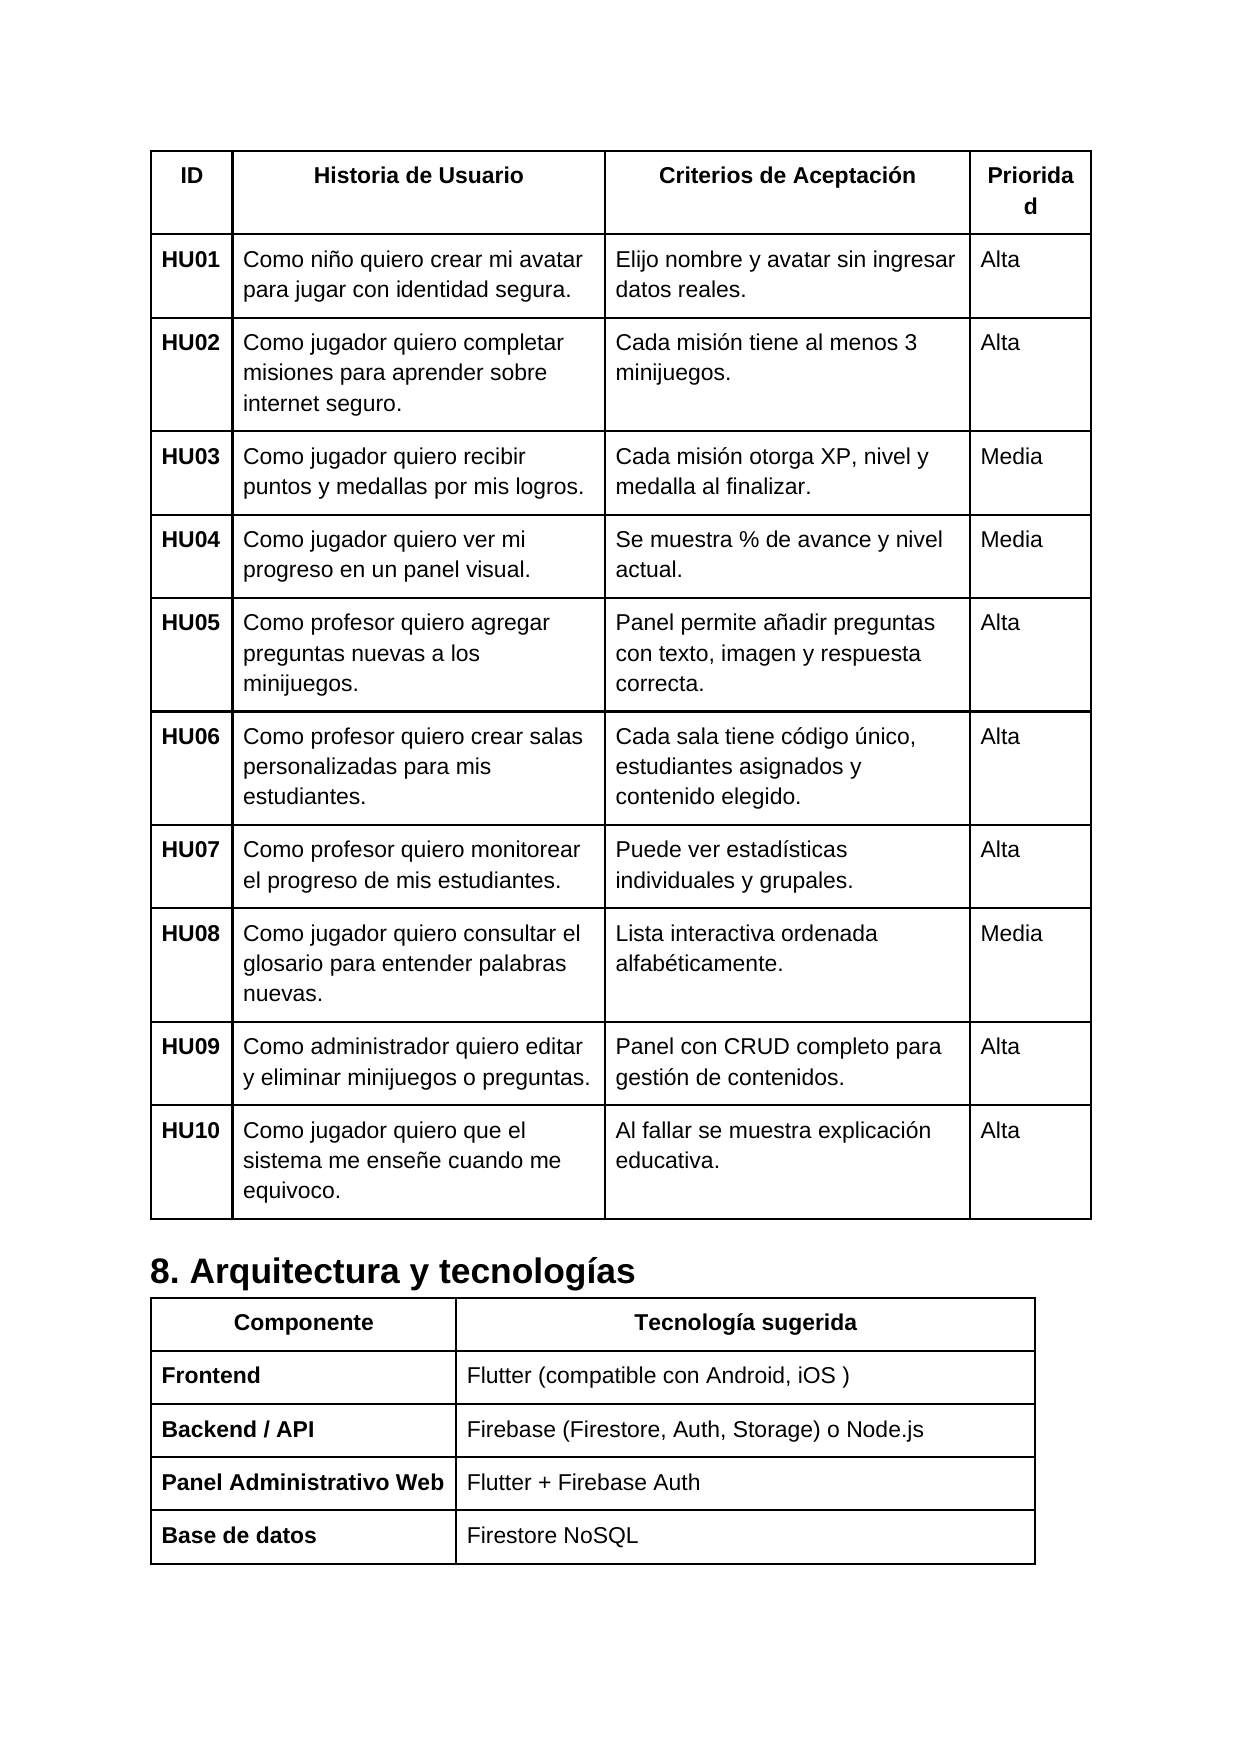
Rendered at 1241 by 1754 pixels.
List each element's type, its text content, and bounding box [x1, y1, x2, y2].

table_cell HU05 [152, 599, 231, 710]
table_cell Alta [971, 599, 1090, 710]
table_cell HU09 [152, 1023, 231, 1104]
table_cell Como jugador quiero ver mi progreso en un panel visual. [234, 516, 604, 597]
text 8. Arquitectura y tecnologías [150, 1250, 1090, 1291]
table_cell Firebase (Firestore, Auth, Storage) o Node.js [457, 1405, 1034, 1456]
table_cell Lista interactiva ordenada alfabéticamente. [606, 909, 969, 1021]
table_cell Como jugador quiero consultar el glosario para entender palabras nuevas. [234, 909, 604, 1021]
table_cell Alta [971, 235, 1090, 317]
table_cell Como jugador quiero completar misiones para aprender sobre internet seguro. [234, 319, 604, 430]
table_cell Cada misión tiene al menos 3 minijuegos. [606, 319, 969, 430]
table_cell Elijo nombre y avatar sin ingresar datos reales. [606, 235, 969, 317]
table_cell Media [971, 432, 1090, 513]
table_cell Frontend [152, 1352, 455, 1403]
table_cell HU08 [152, 909, 231, 1021]
table_header Prioridad [971, 152, 1090, 233]
table_cell HU02 [152, 319, 231, 430]
table_cell HU01 [152, 235, 231, 317]
table_cell Flutter + Firebase Auth [457, 1458, 1034, 1509]
table_cell Flutter (compatible con Android, iOS ) [457, 1352, 1034, 1403]
table_cell Puede ver estadísticas individuales y grupales. [606, 826, 969, 907]
table_cell Base de datos [152, 1511, 455, 1562]
table_header Historia de Usuario [234, 152, 604, 233]
table_cell Cada misión otorga XP, nivel y medalla al finalizar. [606, 432, 969, 513]
table_cell Se muestra % de avance y nivel actual. [606, 516, 969, 597]
table_cell Cada sala tiene código único, estudiantes asignados y contenido elegido. [606, 713, 969, 824]
table_cell Backend / API [152, 1405, 455, 1456]
table_cell Firestore NoSQL [457, 1511, 1034, 1562]
table_cell Como niño quiero crear mi avatar para jugar con identidad segura. [234, 235, 604, 317]
table_cell Alta [971, 319, 1090, 430]
table_cell Al fallar se muestra explicación educativa. [606, 1106, 969, 1218]
table_cell HU10 [152, 1106, 231, 1218]
table_cell Como administrador quiero editar y eliminar minijuegos o preguntas. [234, 1023, 604, 1104]
table_cell Como jugador quiero que el sistema me enseñe cuando me equivoco. [234, 1106, 604, 1218]
table_cell Panel permite añadir preguntas con texto, imagen y respuesta correcta. [606, 599, 969, 710]
table_cell Como profesor quiero crear salas personalizadas para mis estudiantes. [234, 713, 604, 824]
table_cell Panel Administrativo Web [152, 1458, 455, 1509]
table_cell HU07 [152, 826, 231, 907]
table_cell Media [971, 516, 1090, 597]
table_cell Alta [971, 1106, 1090, 1218]
table_cell Media [971, 909, 1090, 1021]
table_cell HU04 [152, 516, 231, 597]
table_cell Como profesor quiero monitorear el progreso de mis estudiantes. [234, 826, 604, 907]
table_cell Alta [971, 713, 1090, 824]
table_header ID [152, 152, 231, 233]
table_cell HU03 [152, 432, 231, 513]
table_cell HU06 [152, 713, 231, 824]
table_cell Como jugador quiero recibir puntos y medallas por mis logros. [234, 432, 604, 513]
table_cell Alta [971, 1023, 1090, 1104]
table_header Tecnología sugerida [457, 1299, 1034, 1350]
table_cell Como profesor quiero agregar preguntas nuevas a los minijuegos. [234, 599, 604, 710]
table_header Componente [152, 1299, 455, 1350]
table_cell Alta [971, 826, 1090, 907]
table_header Criterios de Aceptación [606, 152, 969, 233]
table_cell Panel con CRUD completo para gestión de contenidos. [606, 1023, 969, 1104]
